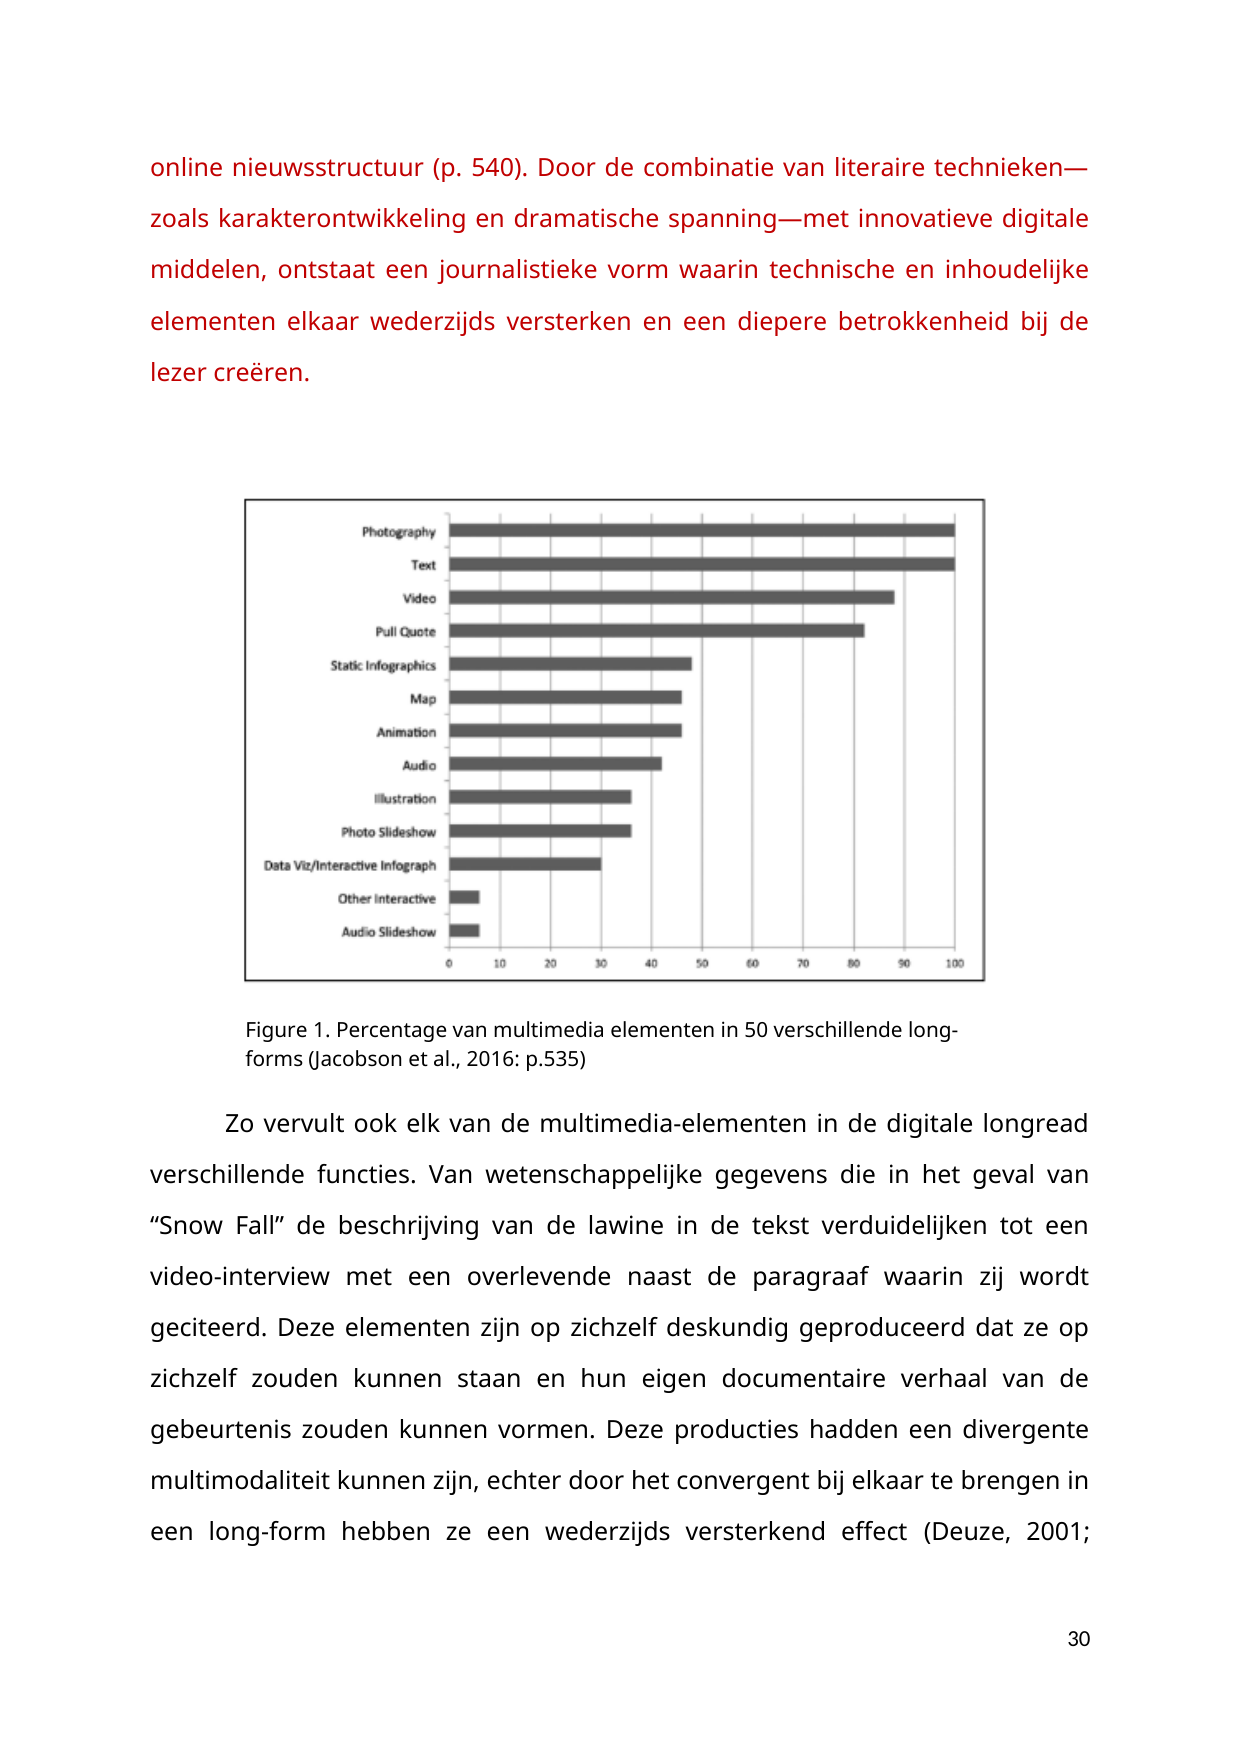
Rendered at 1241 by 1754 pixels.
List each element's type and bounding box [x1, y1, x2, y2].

text [150, 489, 1090, 1548]
picture [205, 492, 1032, 997]
text [150, 150, 1090, 388]
